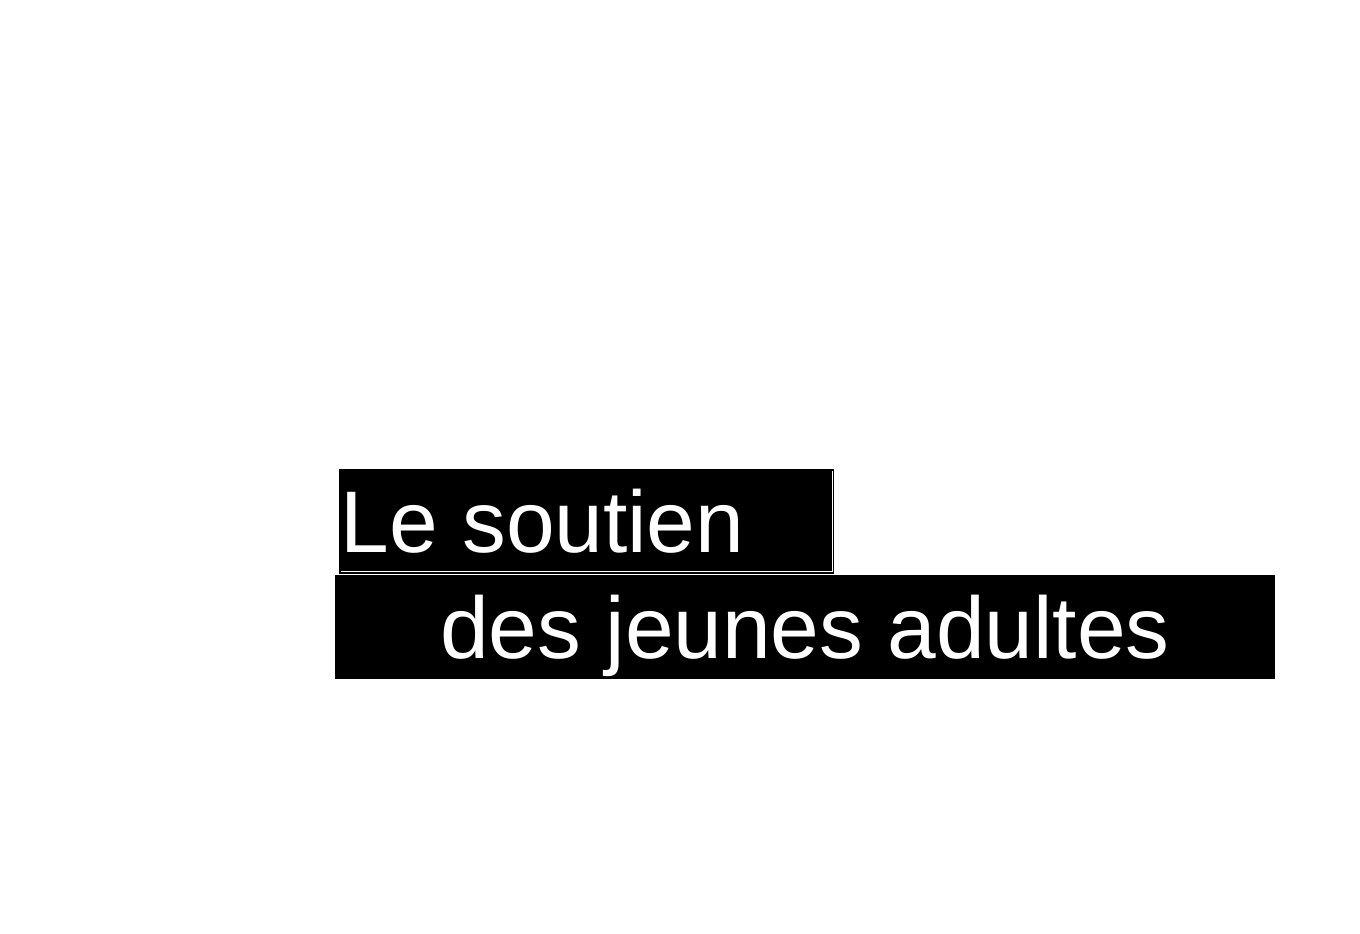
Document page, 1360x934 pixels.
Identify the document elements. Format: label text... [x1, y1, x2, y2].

text des jeunes adultes [337, 577, 1273, 677]
text Le soutien [341, 471, 832, 571]
